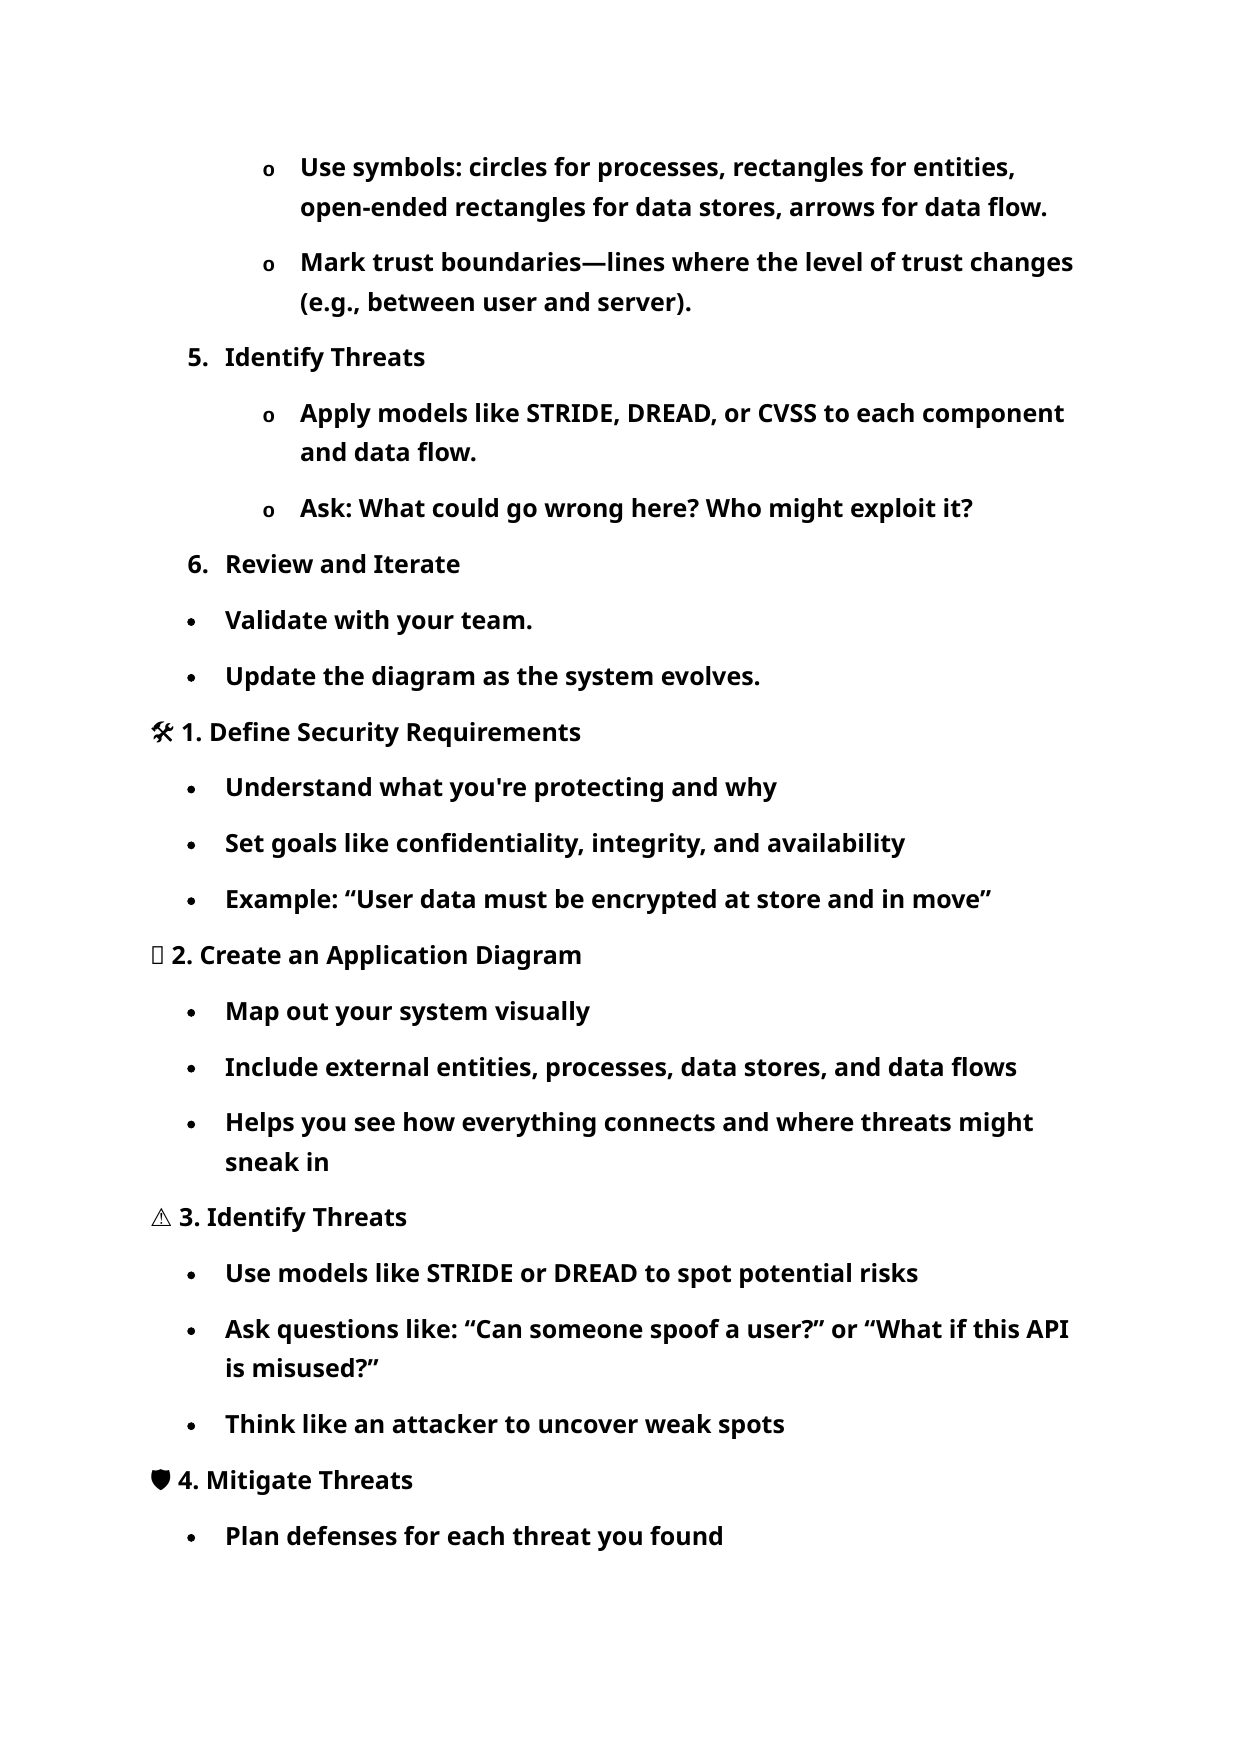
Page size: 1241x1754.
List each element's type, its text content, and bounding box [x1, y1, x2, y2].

list Update the diagram as the system evolves. [187, 658, 1090, 692]
text 🛡️ 4. Mitigate Threats [150, 1462, 1090, 1497]
list Set goals like confidentiality, integrity, and availability [187, 826, 1090, 860]
list Use symbols: circles for processes, rectangles for entities, open-ended rectangles for data stores, arrows for data flow. [262, 150, 1090, 223]
text 🧭 2. Create an Application Diagram [150, 937, 1090, 972]
list Use models like STRIDE or DREAD to spot potential risks [187, 1256, 1090, 1290]
list Helps you see how everything connects and where threats might sneak in [187, 1105, 1090, 1178]
list Example: “User data must be encrypted at store and in move” [187, 882, 1090, 916]
list Understand what you're protecting and why [187, 770, 1090, 804]
list Review and Iterate [187, 547, 1090, 581]
list Identify Threats [187, 340, 1090, 374]
list Validate with your team. [187, 602, 1090, 637]
list Mark trust boundaries—lines where the level of trust changes (e.g., between user and server). [262, 245, 1090, 318]
list Apply models like STRIDE, DREAD, or CVSS to each component and data flow. [262, 396, 1090, 469]
list Ask: What could go wrong here? Who might exploit it? [262, 491, 1090, 525]
list Map out your system visually [187, 993, 1090, 1027]
list Include external entities, processes, data stores, and data flows [187, 1049, 1090, 1083]
list Plan defenses for each threat you found [187, 1518, 1090, 1552]
list Think like an attacker to uncover weak spots [187, 1407, 1090, 1441]
list Ask questions like: “Can someone spoof a user?” or “What if this API is misused?” [187, 1312, 1090, 1385]
text 🛠️ 1. Define Security Requirements [150, 714, 1090, 748]
text ⚠️ 3. Identify Threats [150, 1200, 1090, 1234]
